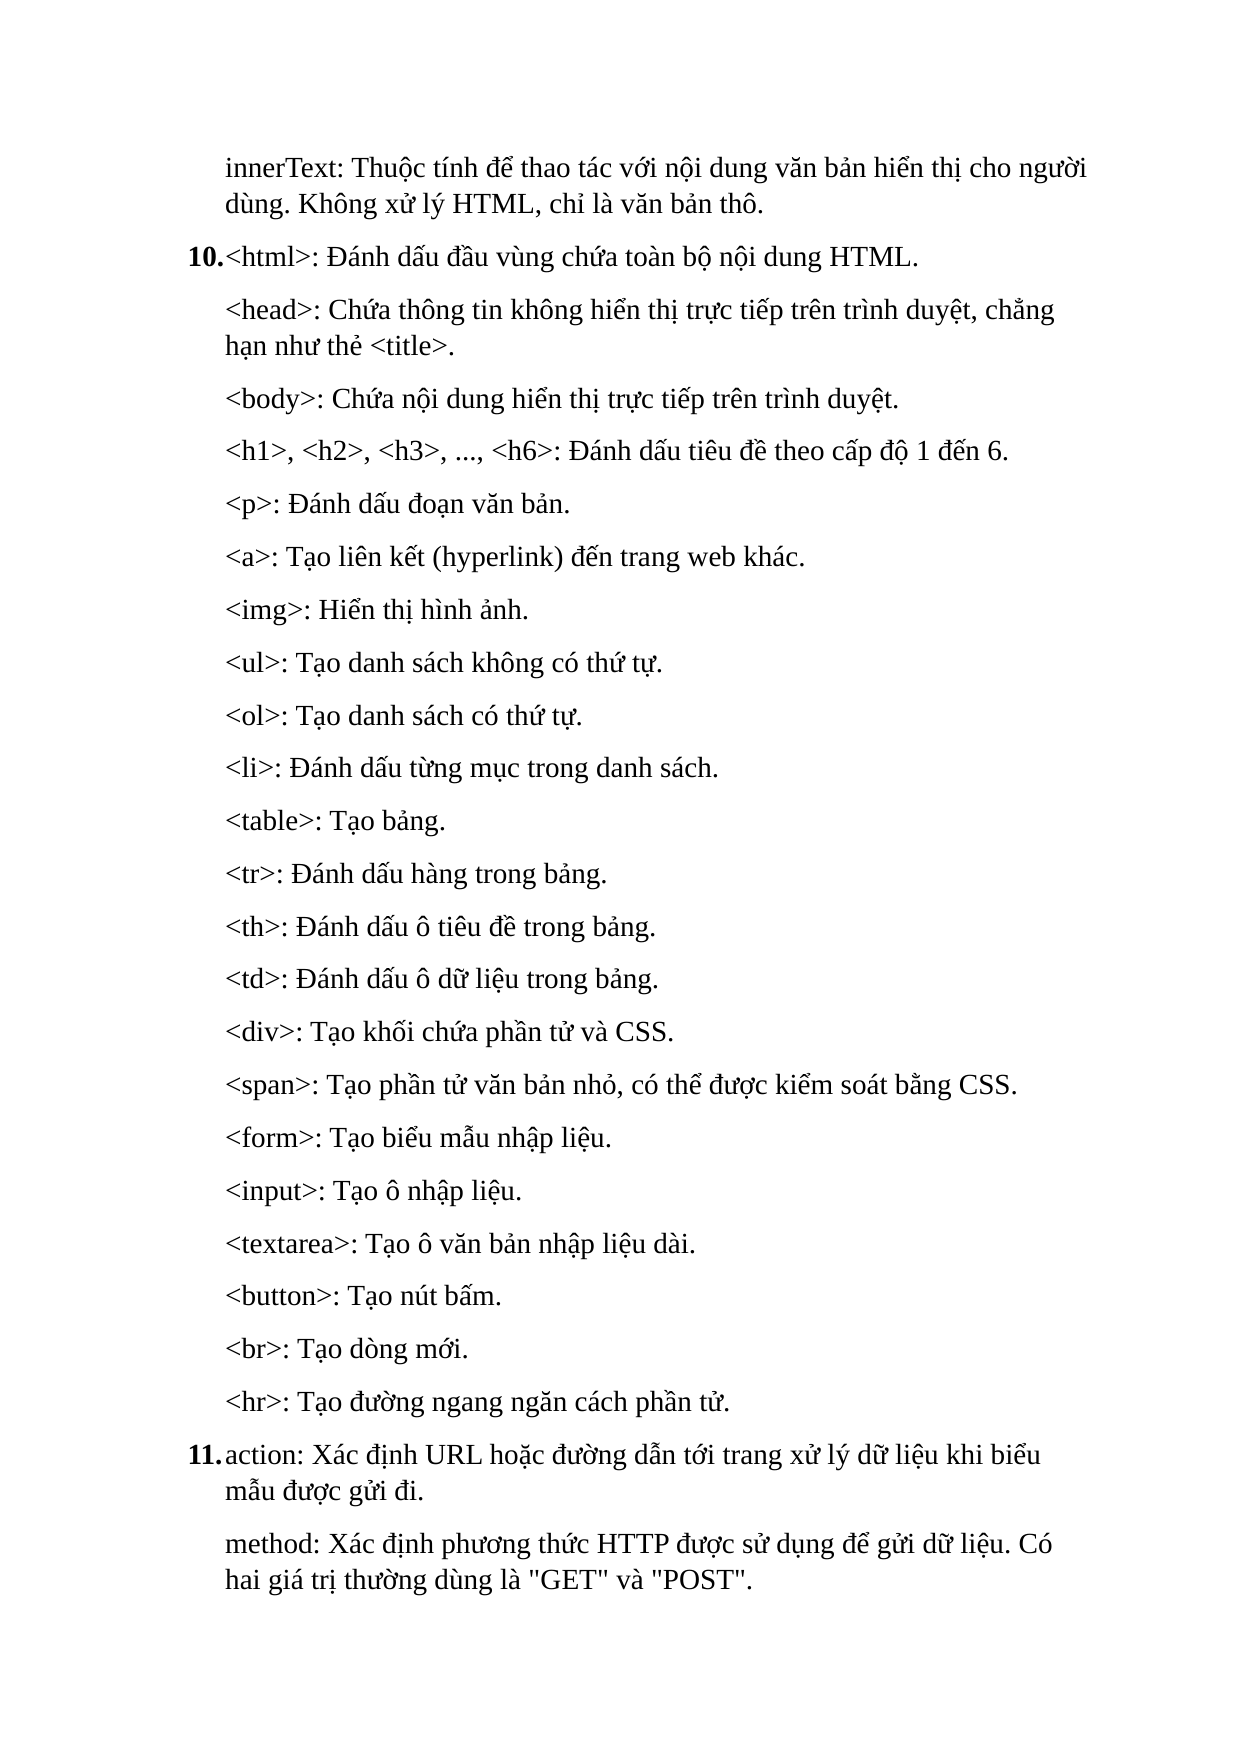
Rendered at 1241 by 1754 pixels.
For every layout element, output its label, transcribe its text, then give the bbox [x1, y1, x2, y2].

text <ul>: Tạo danh sách không có thứ tự. [225, 645, 1090, 678]
text <h1>, <h2>, <h3>, ..., <h6>: Đánh dấu tiêu đề theo cấp độ 1 đến 6. [225, 433, 1090, 467]
text <div>: Tạo khối chứa phần tử và CSS. [225, 1014, 1090, 1048]
text <a>: Tạo liên kết (hyperlink) đến trang web khác. [225, 539, 1090, 573]
text <br>: Tạo dòng mới. [225, 1331, 1090, 1365]
text <li>: Đánh dấu từng mục trong danh sách. [225, 750, 1090, 784]
text <input>: Tạo ô nhập liệu. [225, 1173, 1090, 1206]
text <hr>: Tạo đường ngang ngăn cách phần tử. [225, 1384, 1090, 1418]
text <form>: Tạo biểu mẫu nhập liệu. [225, 1120, 1090, 1154]
text <td>: Đánh dấu ô dữ liệu trong bảng. [225, 962, 1090, 995]
text <tr>: Đánh dấu hàng trong bảng. [225, 856, 1090, 889]
text <img>: Hiển thị hình ảnh. [225, 592, 1090, 626]
list action: Xác định URL hoặc đường dẫn tới trang xử lý dữ liệu khi biểu mẫu được gửi đi. [187, 1437, 1090, 1507]
text <th>: Đánh dấu ô tiêu đề trong bảng. [225, 909, 1090, 942]
text <span>: Tạo phần tử văn bản nhỏ, có thể được kiểm soát bằng CSS. [225, 1067, 1090, 1101]
text <head>: Chứa thông tin không hiển thị trực tiếp trên trình duyệt, chẳng hạn như thẻ <title>. [225, 292, 1090, 361]
text method: Xác định phương thức HTTP được sử dụng để gửi dữ liệu. Có hai giá trị thường dùng là "GET" và "POST". [225, 1526, 1090, 1596]
text <p>: Đánh dấu đoạn văn bản. [225, 486, 1090, 520]
text <table>: Tạo bảng. [225, 803, 1090, 837]
text <button>: Tạo nút bấm. [225, 1278, 1090, 1312]
list <html>: Đánh dấu đầu vùng chứa toàn bộ nội dung HTML. [187, 239, 1090, 272]
text <body>: Chứa nội dung hiển thị trực tiếp trên trình duyệt. [225, 381, 1090, 414]
text <ol>: Tạo danh sách có thứ tự. [225, 698, 1090, 731]
text innerText: Thuộc tính để thao tác với nội dung văn bản hiển thị cho người dùng. Không xử lý HTML, chỉ là văn bản thô. [225, 150, 1090, 220]
text <textarea>: Tạo ô văn bản nhập liệu dài. [225, 1226, 1090, 1259]
